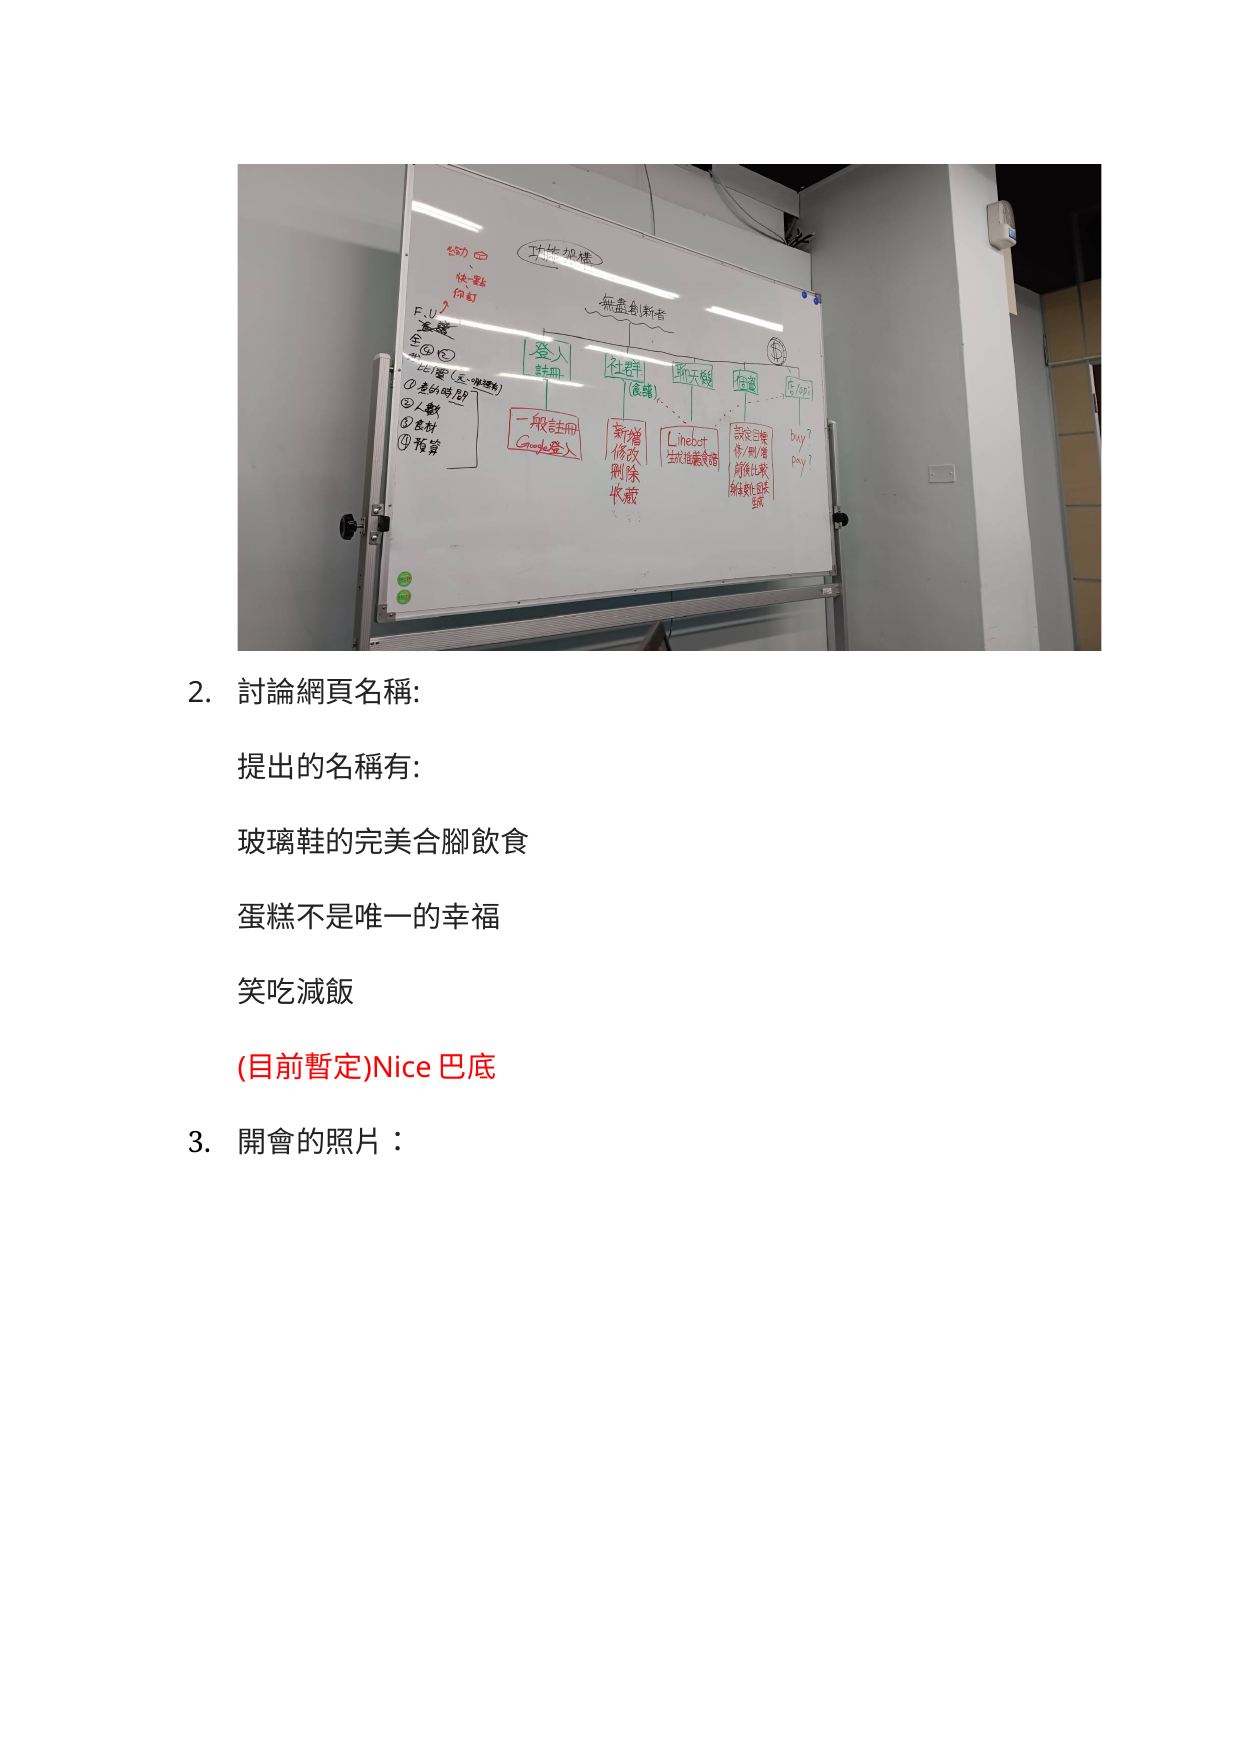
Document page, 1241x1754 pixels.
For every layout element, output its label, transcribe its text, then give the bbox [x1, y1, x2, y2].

list 蛋糕不是唯一的幸福 [237, 877, 1053, 952]
list 提出的名稱有: [237, 727, 1053, 802]
list 討論網頁名稱: [187, 652, 1053, 727]
list (目前暫定)Nice巴底 [237, 1027, 1053, 1102]
list 開會的照片： [187, 1102, 1053, 1177]
list 笑吃減飯 [237, 952, 1053, 1027]
list 玻璃鞋的完美合腳飲食 [237, 802, 1053, 877]
picture [237, 164, 1102, 651]
